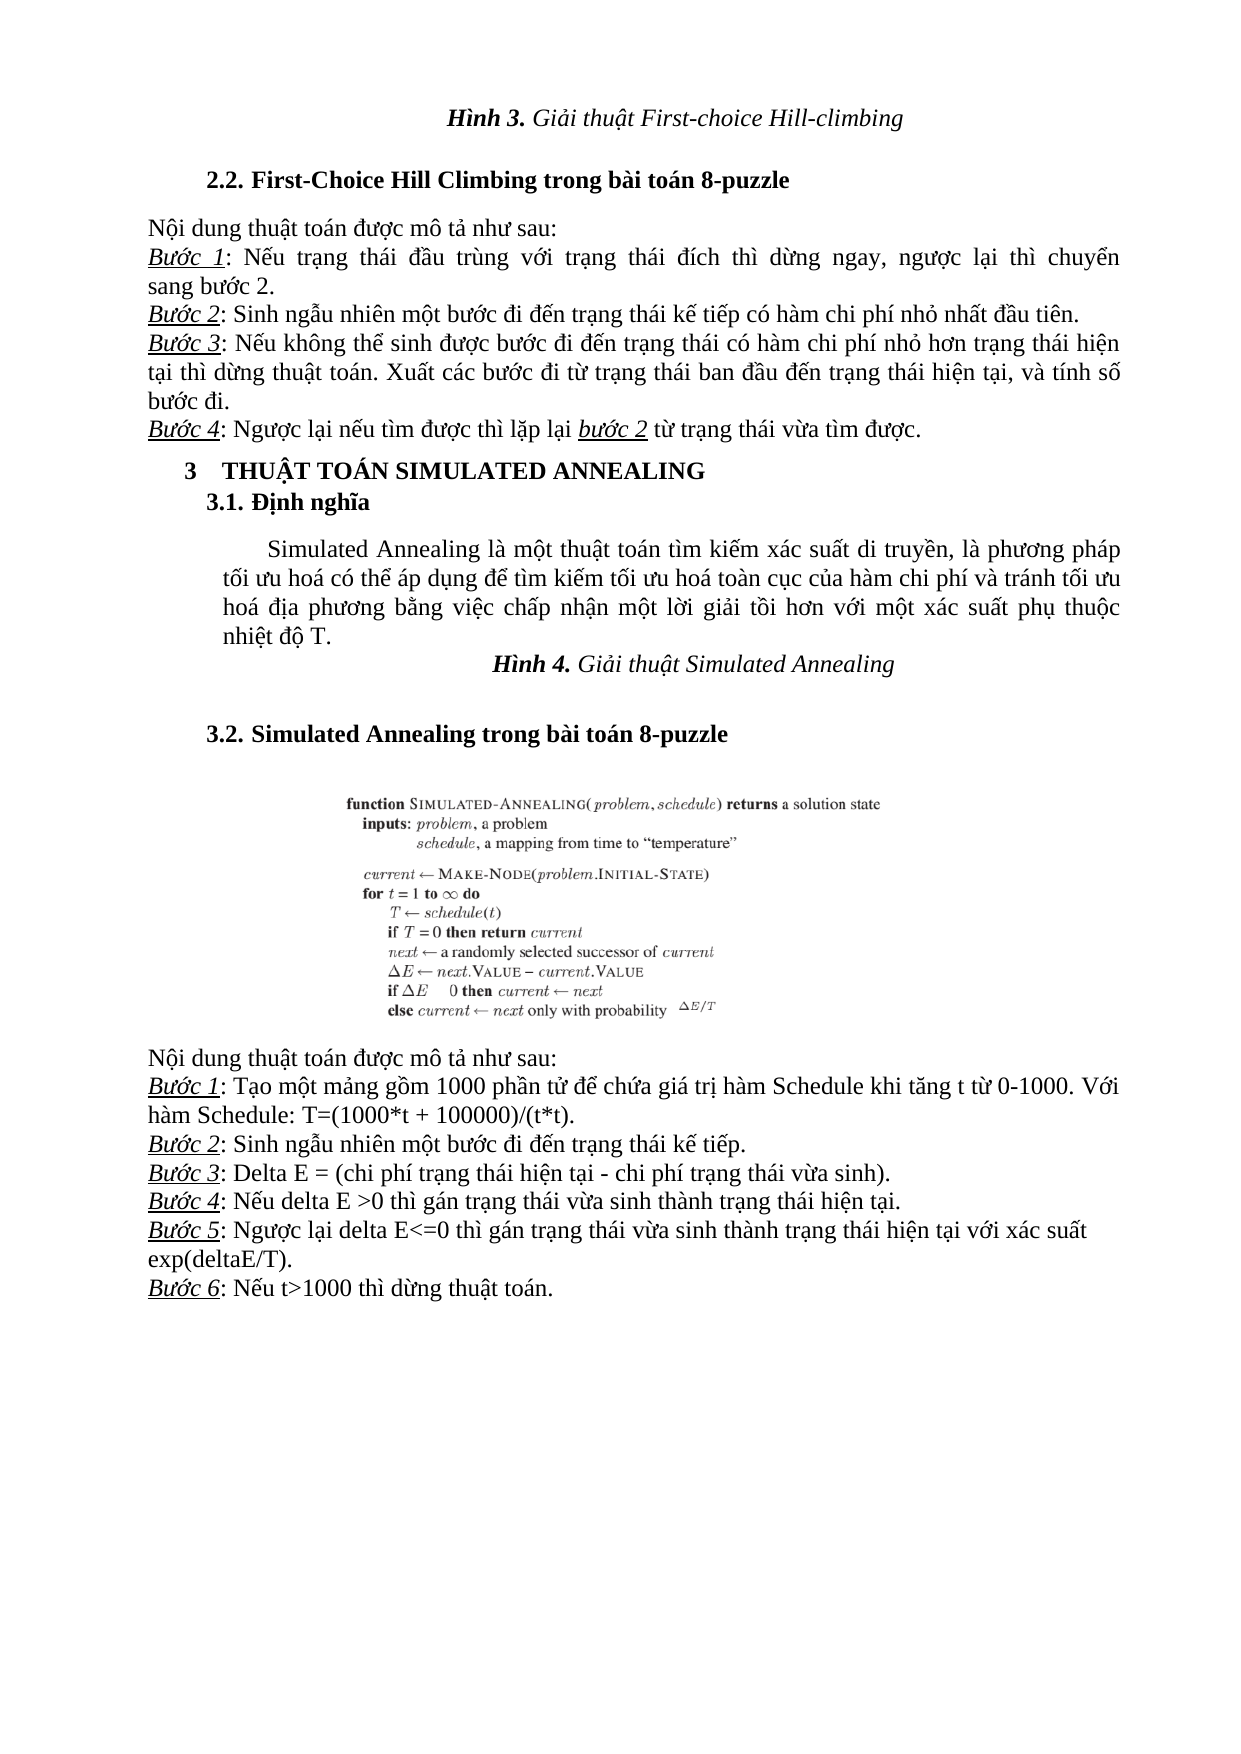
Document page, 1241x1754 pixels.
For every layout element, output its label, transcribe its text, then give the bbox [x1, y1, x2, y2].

text Bước 6: Nếu t>1000 thì dừng thuật toán. [148, 1273, 1122, 1301]
text Bước 2: Sinh ngẫu nhiên một bước đi đến trạng thái kế tiếp có hàm chi phí nhỏ nhất đầu tiên. [148, 299, 1122, 328]
text Simulated Annealing là một thuật toán tìm kiếm xác suất di truyền, là phương pháp tối ưu hoá có thể áp dụng để tìm kiếm tối ưu hoá toàn cục của hàm chi phí và tránh tối ưu hoá địa phương bằng việc chấp nhận một lời giải tồi hơn với một xác suất phụ thuộc nhiệt độ T. [223, 534, 1122, 649]
text Bước 3: Nếu không thể sinh được bước đi đến trạng thái có hàm chi phí nhỏ hơn trạng thái hiện tại thì dừng thuật toán. Xuất các bước đi từ trạng thái ban đầu đến trạng thái hiện tại, và tính số bước đi. [148, 328, 1122, 414]
text Bước 3: Delta E = (chi phí trạng thái hiện tại - chi phí trạng thái vừa sinh). [148, 1158, 1122, 1186]
text Bước 1: Tạo một mảng gồm 1000 phần tử để chứa giá trị hàm Schedule khi tăng t từ 0-1000. Với hàm Schedule: T=(1000*t + 100000)/(t*t). [148, 1071, 1122, 1129]
list THUẬT TOÁN SIMULATED ANNEALING [184, 456, 1122, 484]
list Simulated Annealing trong bài toán 8-puzzle [206, 719, 1122, 748]
text Bước 4: Nếu delta E >0 thì gán trạng thái vừa sinh thành trạng thái hiện tại. [148, 1186, 1122, 1215]
text Bước 5: Ngược lại delta E<=0 thì gán trạng thái vừa sinh thành trạng thái hiện tại với xác suất exp(deltaE/T). [148, 1215, 1122, 1273]
list Hình 3. Giải thuật First-choice Hill-climbing [230, 103, 1122, 132]
text Nội dung thuật toán được mô tả như sau: [148, 213, 1122, 242]
list Định nghĩa [206, 487, 1122, 516]
text Bước 4: Ngược lại nếu tìm được thì lặp lại bước 2 từ trạng thái vừa tìm được. [148, 414, 1122, 443]
text Bước 1: Nếu trạng thái đầu trùng với trạng thái đích thì dừng ngay, ngược lại thì chuyển sang bước 2. [148, 242, 1122, 299]
list First-Choice Hill Climbing trong bài toán 8-puzzle [206, 166, 1122, 194]
text Hình 4. Giải thuật Simulated Annealing [223, 649, 1122, 678]
picture [339, 792, 935, 1024]
text Bước 2: Sinh ngẫu nhiên một bước đi đến trạng thái kế tiếp. [148, 1129, 1122, 1158]
